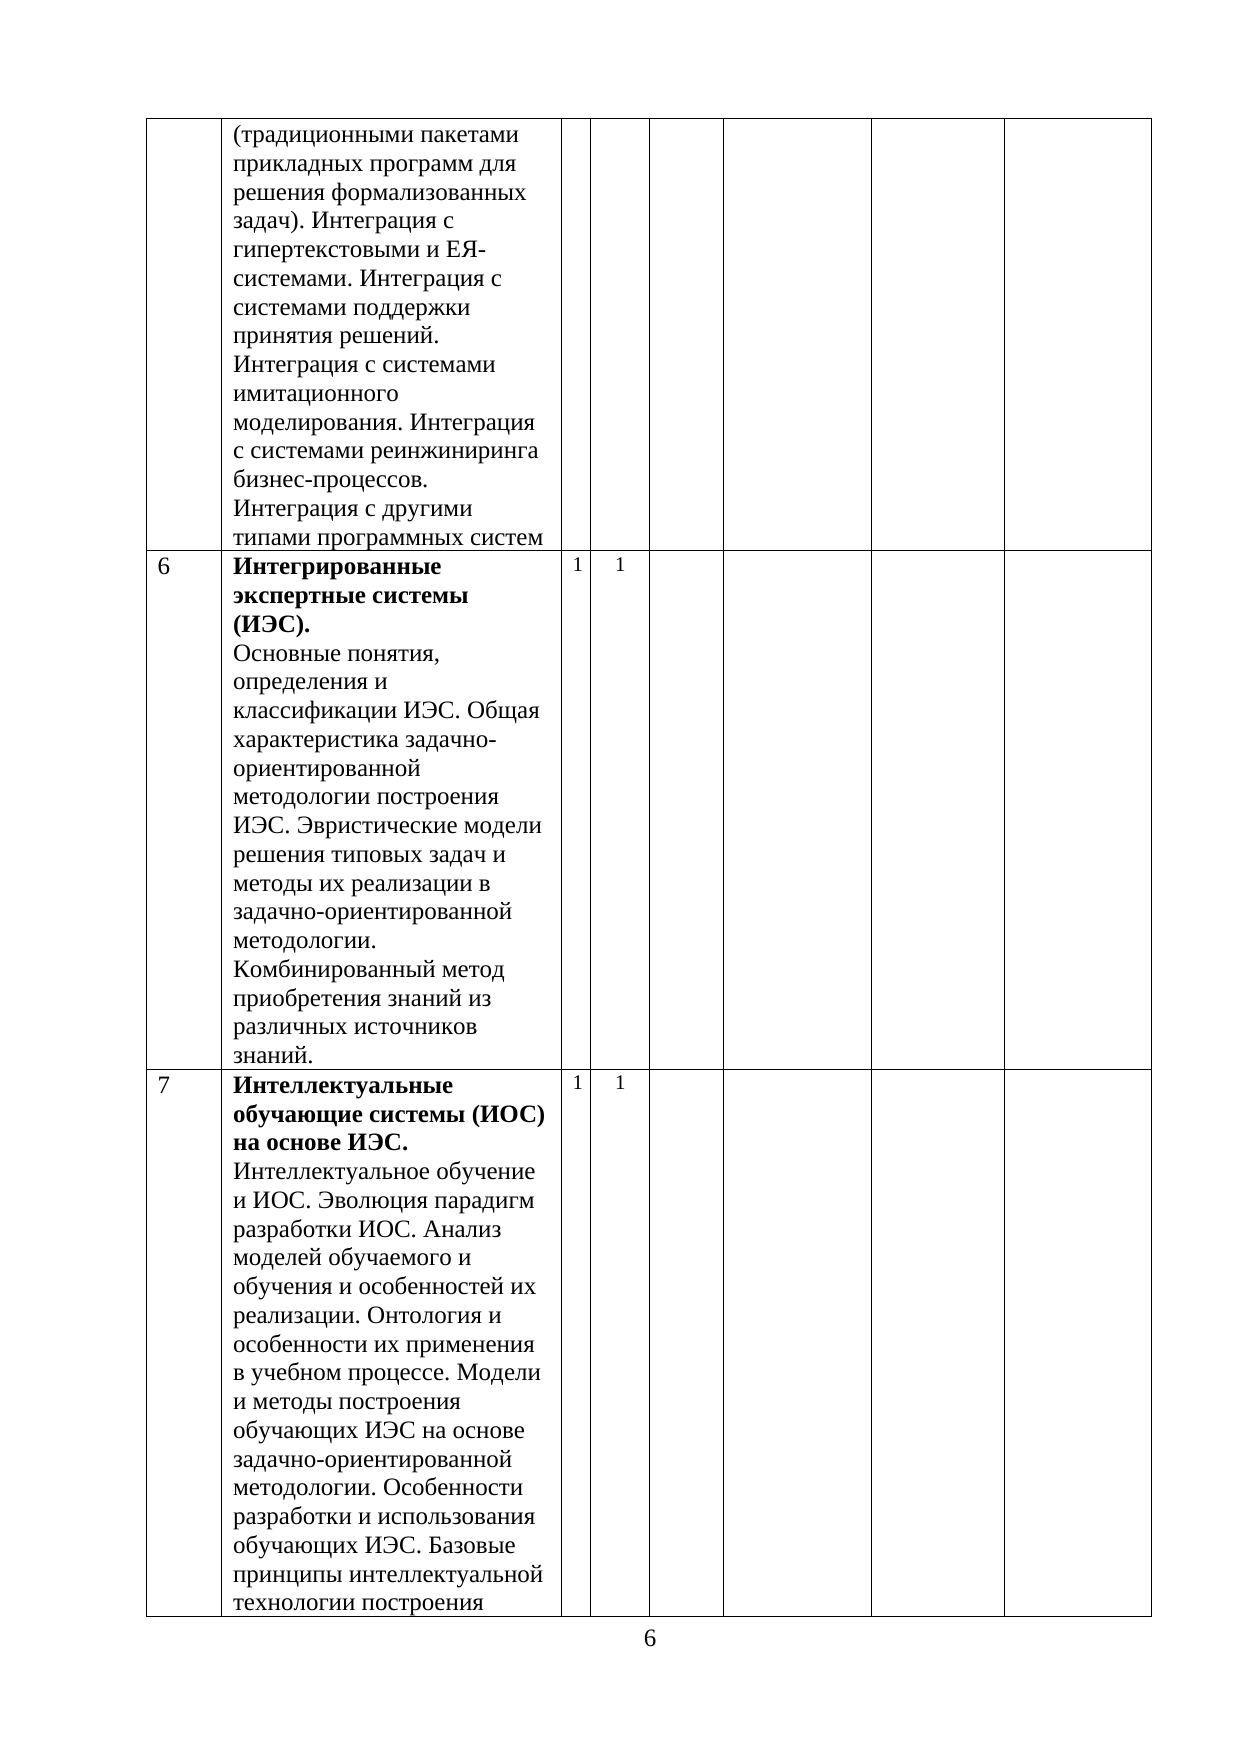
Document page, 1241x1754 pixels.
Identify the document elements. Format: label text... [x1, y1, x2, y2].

table_cell [650, 1070, 723, 1616]
table_cell [724, 119, 871, 550]
table_cell [872, 1070, 1004, 1616]
table_cell [872, 119, 1004, 550]
table_cell [872, 551, 1004, 1069]
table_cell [222, 119, 561, 550]
table_cell 1 [562, 1070, 590, 1616]
table_cell [650, 551, 723, 1069]
table_cell 1 [562, 119, 590, 550]
table_cell 1 [591, 551, 649, 1069]
table_cell [724, 1070, 871, 1616]
table_cell [1005, 119, 1151, 550]
table_cell [1005, 1070, 1151, 1616]
table_cell Интегрированные экспертные системы (ИЭС). Основные понятия, определения и классификации ИЭС. Общая характеристика задачно-ориентированной методологии построения ИЭС. Эвристические модели решения типовых задач и методы их реализации в задачно-ориентированной методологии. Комбинированный метод приобретения знаний из различных источников знаний. [222, 551, 561, 1069]
table_cell [650, 119, 723, 550]
table_cell [1005, 551, 1151, 1069]
table_cell 6 [147, 551, 221, 1069]
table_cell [222, 1070, 561, 1616]
table_cell 1 [591, 119, 649, 550]
table_cell [724, 551, 871, 1069]
table_cell 1 [562, 551, 590, 1069]
table_cell 5 [147, 119, 221, 550]
table_cell 1 [591, 1070, 649, 1616]
table_cell 7 [147, 1070, 221, 1616]
